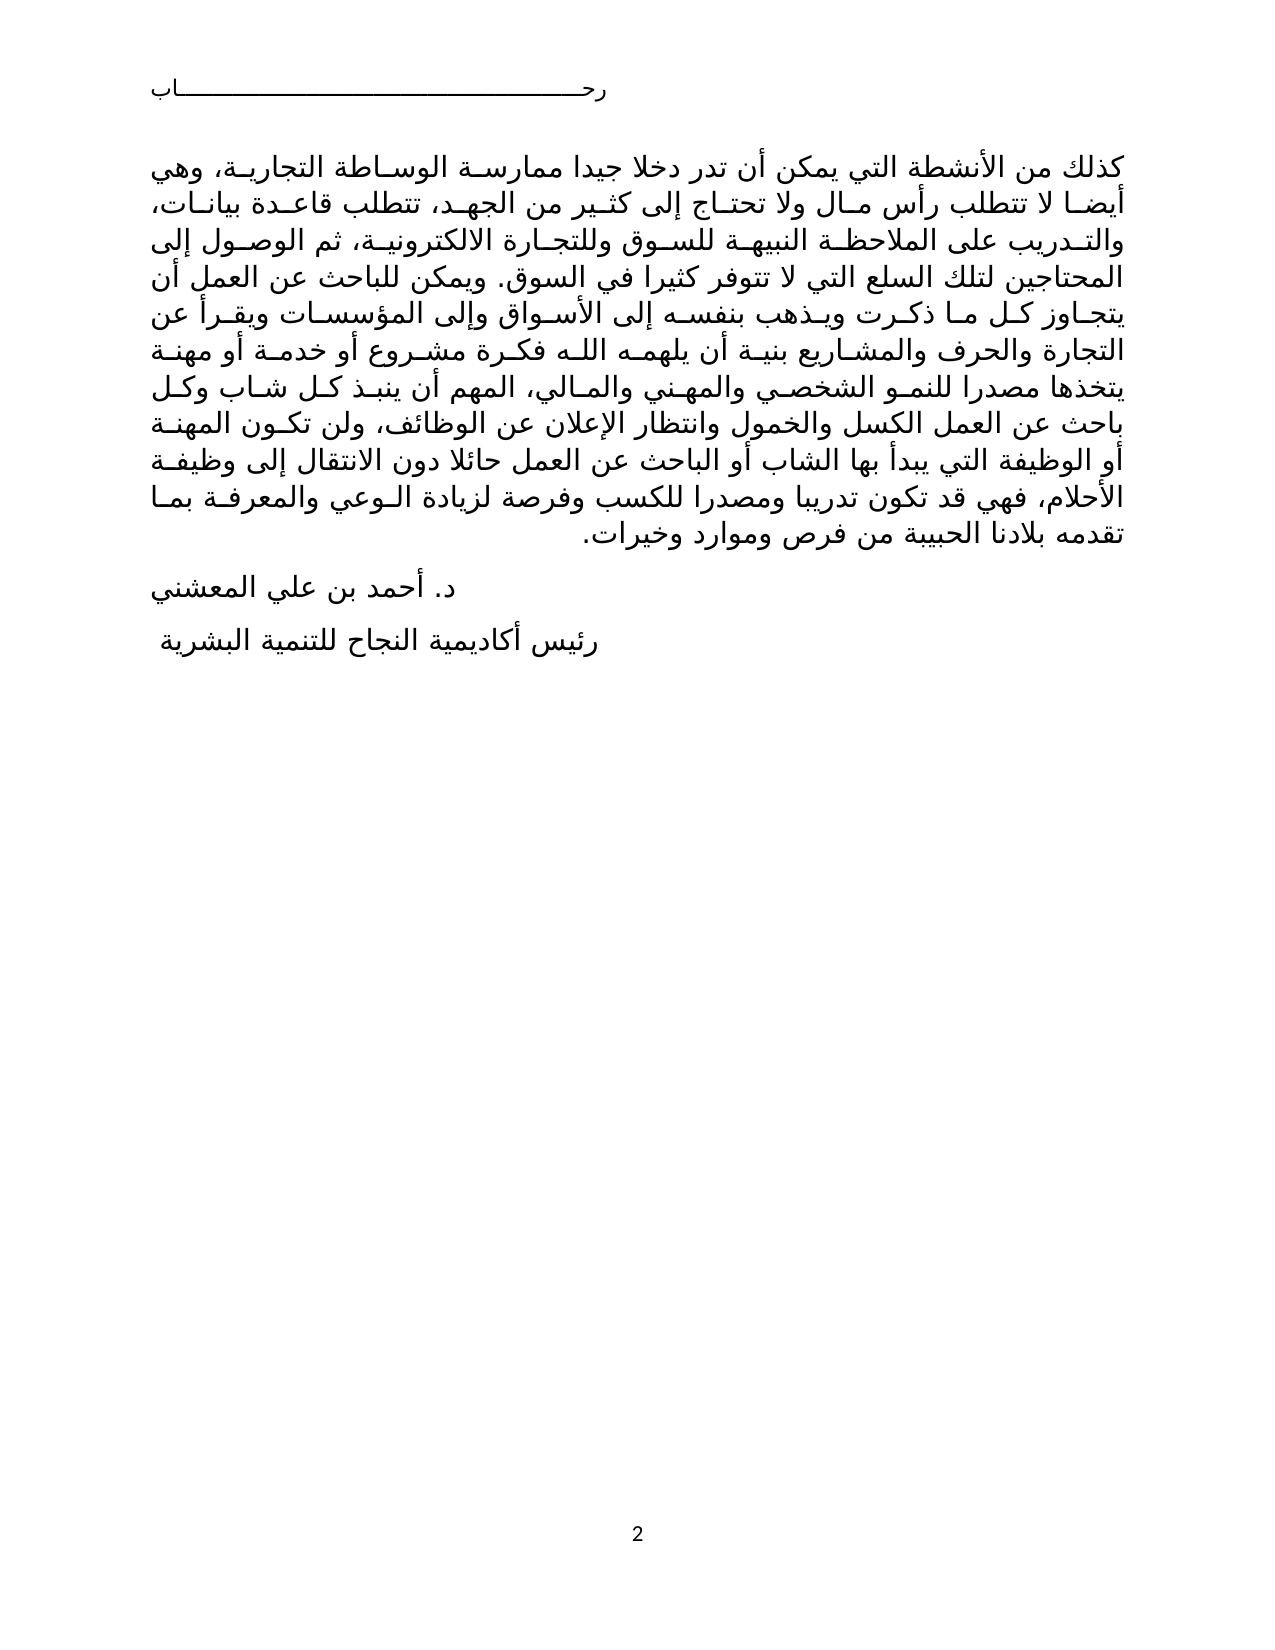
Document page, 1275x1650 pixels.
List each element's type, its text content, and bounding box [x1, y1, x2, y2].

text رئيس أكاديمية النجاح للتنمية البشرية [150, 623, 1125, 657]
text كذلك من الأنشطة التي يمكن أن تدر دخلا جيدا ممارسة الوساطة التجارية، وهي أيضا لا تتطلب رأس مال ولا تحتاج إلى كثير من الجهد، تتطلب قاعدة بيانات، والتدريب على الملاحظة النبيهة للسوق وللتجارة الالكترونية، ثم الوصول إلى المحتاجين لتلك السلع التي لا تتوفر كثيرا في السوق. ويمكن للباحث عن العمل أن يتجاوز كل ما ذكرت ويذهب بنفسه إلى الأسواق وإلى المؤسسات ويقرأ عن التجارة والحرف والمشاريع بنية أن يلهمه الله فكرة مشروع أو خدمة أو مهنة يتخذها مصدرا للنمو الشخصي والمهني والمالي، المهم أن ينبذ كل شاب وكل باحث عن العمل الكسل والخمول وانتظار الإعلان عن الوظائف، ولن تكون المهنة أو الوظيفة التي يبدأ بها الشاب أو الباحث عن العمل حائلا دون الانتقال إلى وظيفة الأحلام، فهي قد تكون تدريبا ومصدرا للكسب وفرصة لزيادة الوعي والمعرفة بما تقدمه بلادنا الحبيبة من فرص وموارد وخيرات. [150, 150, 1125, 551]
text د. أحمد بن علي المعشني [150, 570, 1125, 604]
